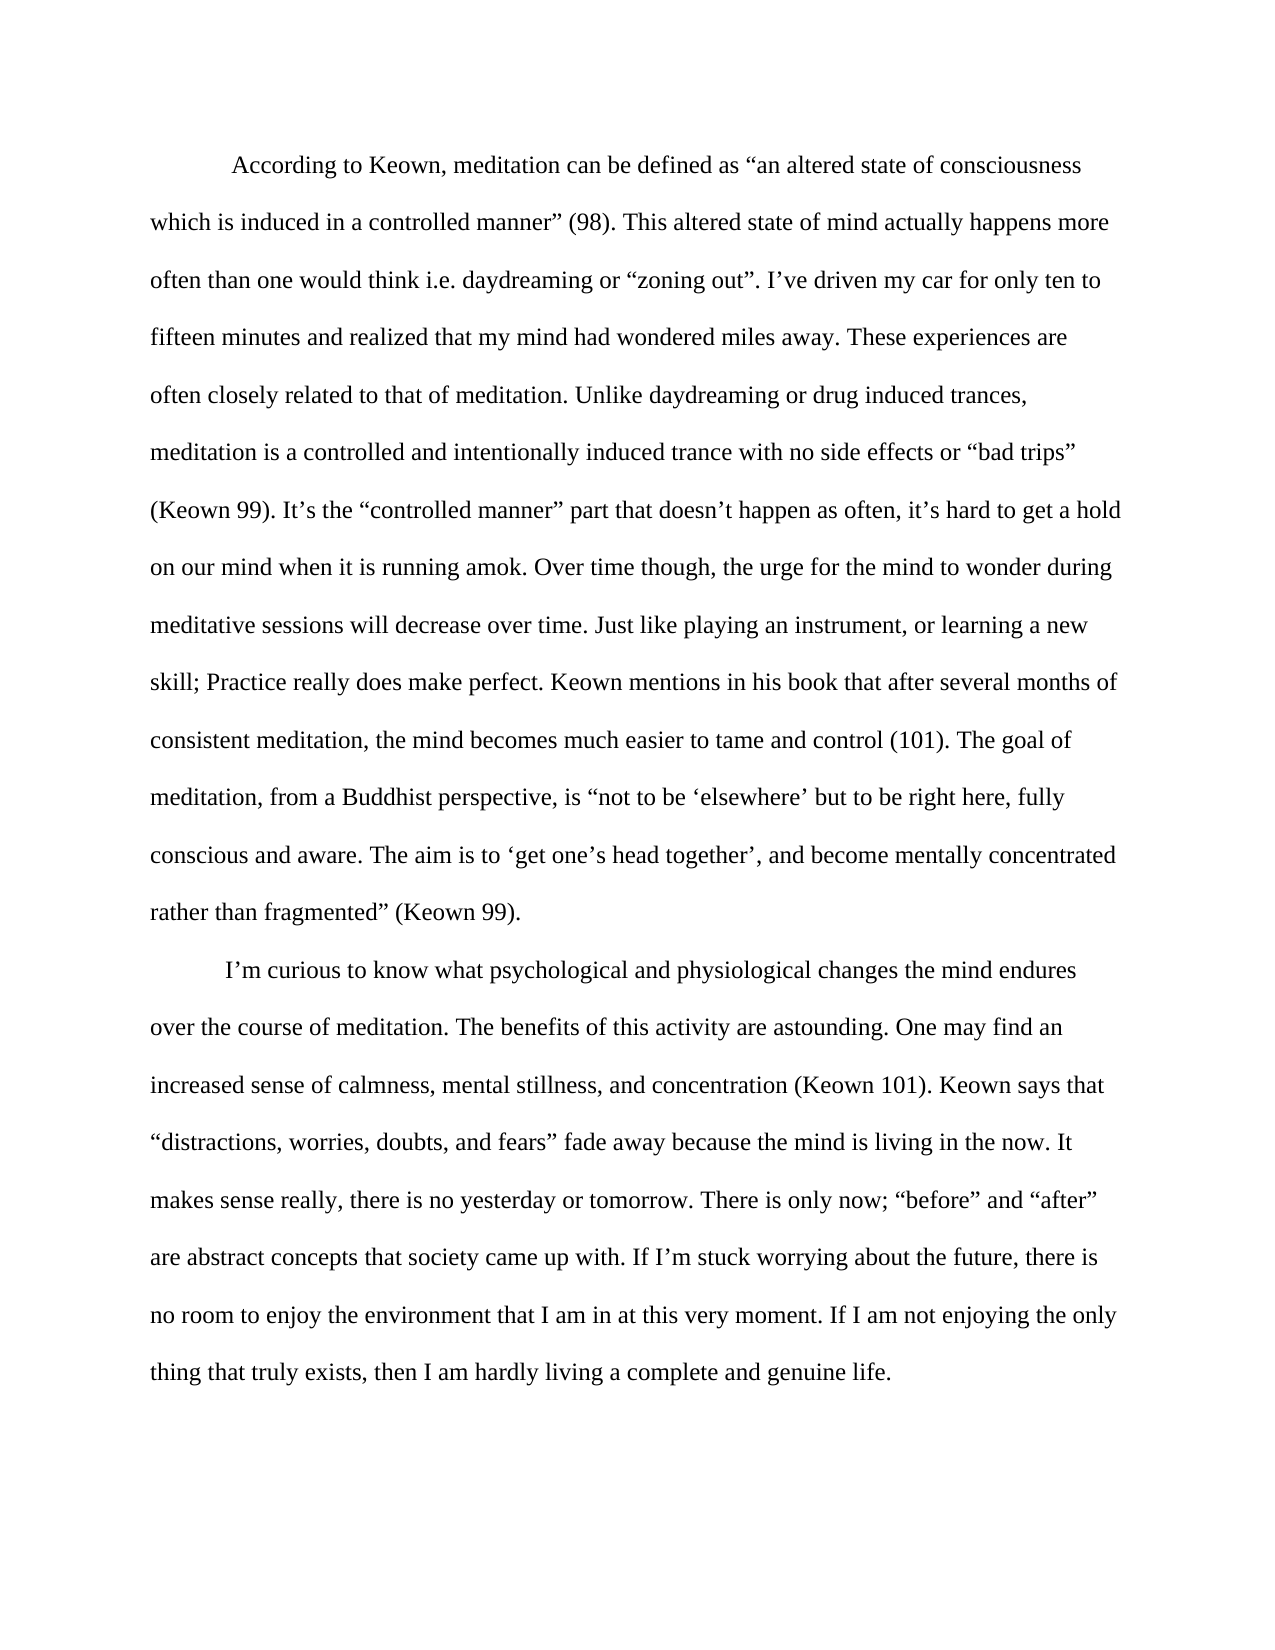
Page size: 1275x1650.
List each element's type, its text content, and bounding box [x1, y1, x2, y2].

text I’m curious to know what psychological and physiological changes the mind endures over the course of meditation. The benefits of this activity are astounding. One may find an increased sense of calmness, mental stillness, and concentration (Keown 101). Keown says that “distractions, worries, doubts, and fears” fade away because the mind is living in the now. It makes sense really, there is no yesterday or tomorrow. There is only now; “before” and “after” are abstract concepts that society came up with. If I’m stuck worrying about the future, there is no room to enjoy the environment that I am in at this very moment. If I am not enjoying the only thing that truly exists, then I am hardly living a complete and genuine life. [150, 955, 1125, 1386]
text According to Keown, meditation can be defined as “an altered state of consciousness which is induced in a controlled manner” (98). This altered state of mind actually happens more often than one would think i.e. daydreaming or “zoning out”. I’ve driven my car for only ten to fifteen minutes and realized that my mind had wondered miles away. These experiences are often closely related to that of meditation. Unlike daydreaming or drug induced trances, meditation is a controlled and intentionally induced trance with no side effects or “bad trips” (Keown 99). It’s the “controlled manner” part that doesn’t happen as often, it’s hard to get a hold on our mind when it is running amok. Over time though, the urge for the mind to wonder during meditative sessions will decrease over time. Just like playing an instrument, or learning a new skill; Practice really does make perfect. Keown mentions in his book that after several months of consistent meditation, the mind becomes much easier to tame and control (101). The goal of meditation, from a Buddhist perspective, is “not to be ‘elsewhere’ but to be right here, fully conscious and aware. The aim is to ‘get one’s head together’, and become mentally concentrated rather than fragmented” (Keown 99). [150, 150, 1125, 926]
